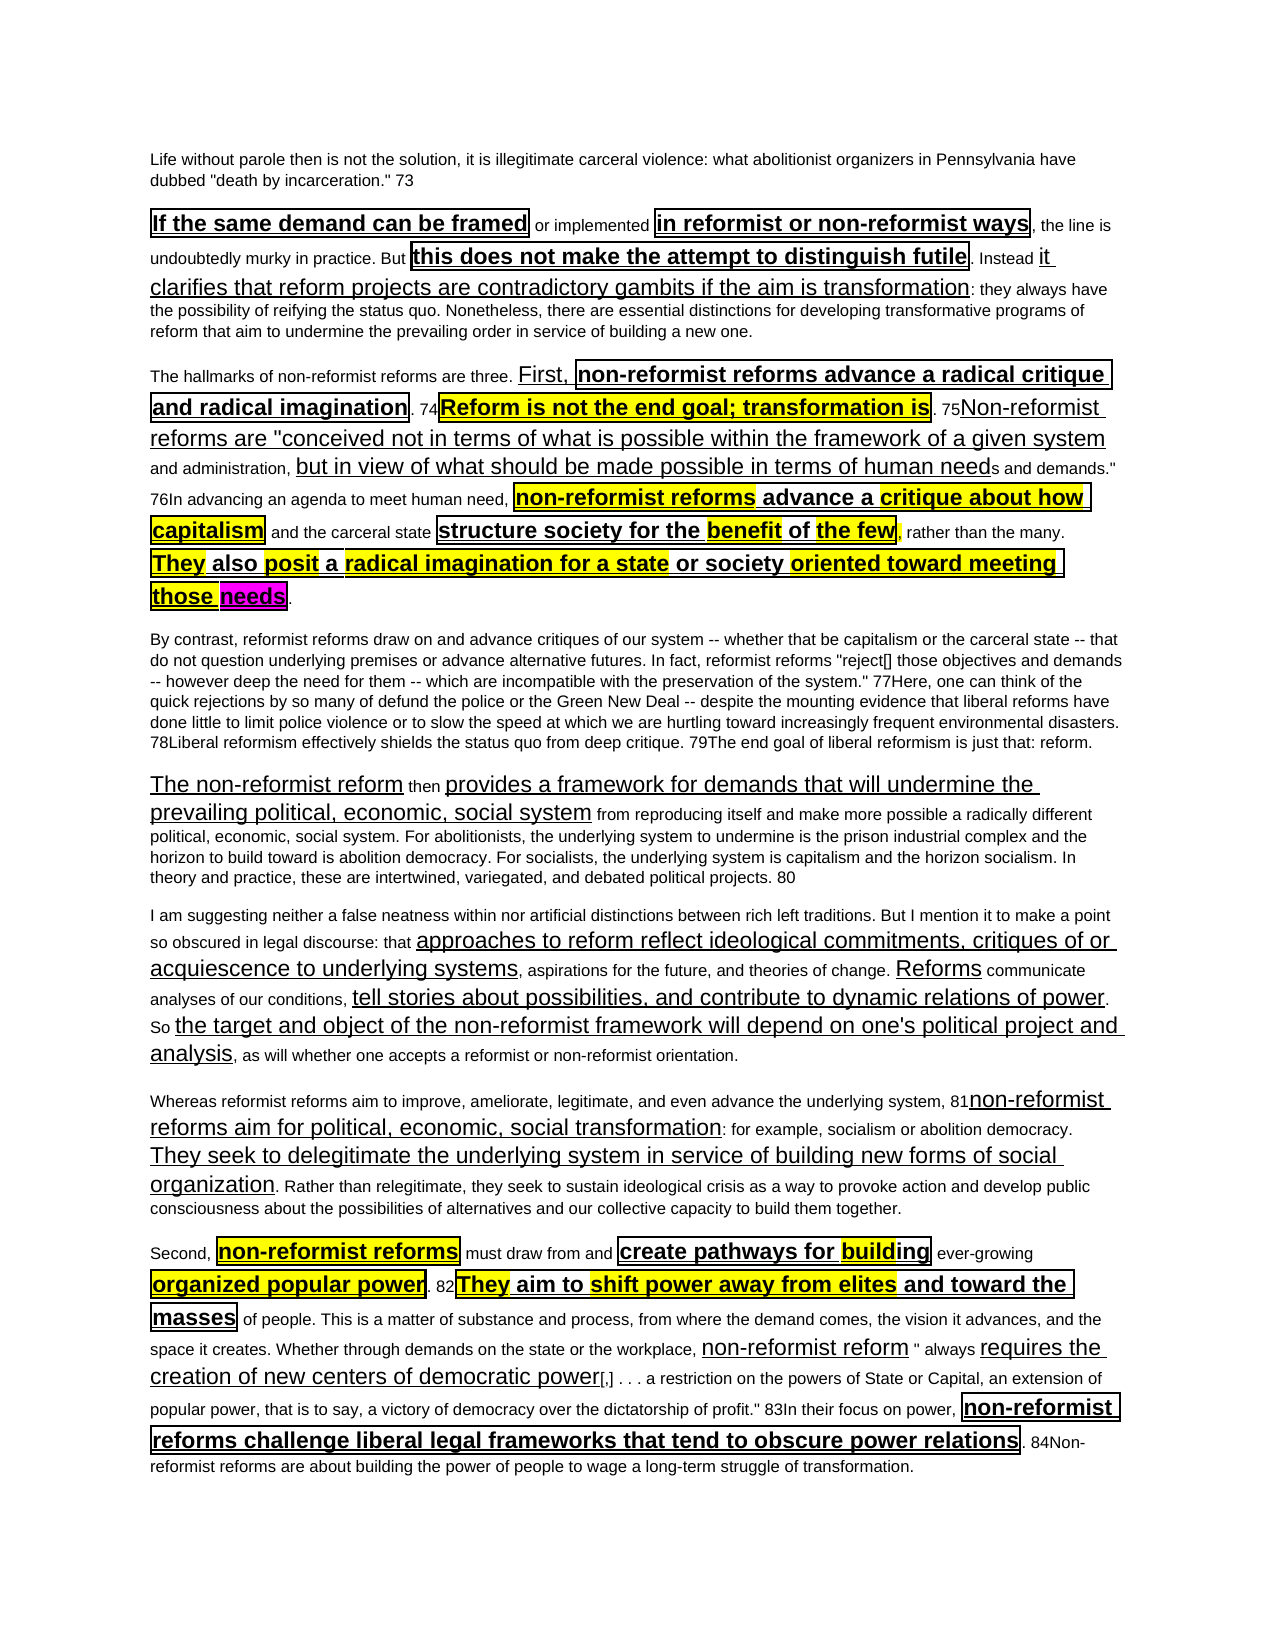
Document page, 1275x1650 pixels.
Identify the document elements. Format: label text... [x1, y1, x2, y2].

text The non-reformist reform then provides a framework for demands that will undermine the prevailing political, economic, social system from reproducing itself and make more possible a radically different political, economic, social system. For abolitionists, the underlying system to undermine is the prison industrial complex and the horizon to build toward is abolition democracy. For socialists, the underlying system is capitalism and the horizon socialism. In theory and practice, these are intertwined, variegated, and debated political projects. 80 [150, 771, 1125, 887]
text The hallmarks of non-reformist reforms are three. First, non-reformist reforms advance a radical critique and radical imagination. 74Reform is not the end goal; transformation is. 75Non-reformist reforms are "conceived not in terms of what is possible within the framework of a given system and administration, but in view of what should be made possible in terms of human needs and demands." 76In advancing an agenda to meet human need, non-reformist reforms advance a critique about how capitalism and the carceral state structure society for the benefit of the few, rather than the many. They also posit a radical imagination for a state or society oriented toward meeting those needs. [150, 359, 1125, 611]
text If the same demand can be framed or implemented in reformist or non-reformist ways, the line is undoubtedly murky in practice. But this does not make the attempt to distinguish futile. Instead it clarifies that reform projects are contradictory gambits if the aim is transformation: they always have the possibility of reifying the status quo. Nonetheless, there are essential distinctions for developing transformative programs of reform that aim to undermine the prevailing order in service of building a new one. [150, 208, 1125, 341]
text Whereas reformist reforms aim to improve, ameliorate, legitimate, and even advance the underlying system, 81non-reformist reforms aim for political, economic, social transformation: for example, socialism or abolition democracy. They seek to delegitimate the underlying system in service of building new forms of social organization. Rather than relegitimate, they seek to sustain ideological crisis as a way to provoke action and develop public consciousness about the possibilities of alternatives and our collective capacity to build them together. [150, 1086, 1125, 1218]
text Second, non-reformist reforms must draw from and create pathways for building ever-growing organized popular power. 82They aim to shift power away from elites and toward the masses of people. This is a matter of substance and process, from where the demand comes, the vision it advances, and the space it creates. Whether through demands on the state or the workplace, non-reformist reform " always requires the creation of new centers of democratic power[,] . . . a restriction on the powers of State or Capital, an extension of popular power, that is to say, a victory of democracy over the dictatorship of profit." 83In their focus on power, non-reformist reforms challenge liberal legal frameworks that tend to obscure power relations. 84Non-reformist reforms are about building the power of people to wage a long-term struggle of transformation. [150, 1236, 1125, 1476]
text I am suggesting neither a false neatness within nor artificial distinctions between rich left traditions. But I mention it to make a point so obscured in legal discourse: that approaches to reform reflect ideological commitments, critiques of or acquiescence to underlying systems, aspirations for the future, and theories of change. Reforms communicate analyses of our conditions, tell stories about possibilities, and contribute to dynamic relations of power. So the target and object of the non-reformist framework will depend on one's political project and analysis, as will whether one accepts a reformist or non-reformist orientation. [150, 905, 1125, 1067]
text By contrast, reformist reforms draw on and advance critiques of our system -- whether that be capitalism or the carceral state -- that do not question underlying premises or advance alternative futures. In fact, reformist reforms "reject[] those objectives and demands -- however deep the need for them -- which are incompatible with the preservation of the system." 77Here, one can think of the quick rejections by so many of defund the police or the Green New Deal -- despite the mounting evidence that liberal reforms have done little to limit police violence or to slow the speed at which we are hurtling toward increasingly frequent environmental disasters. 78Liberal reformism effectively shields the status quo from deep critique. 79The end goal of liberal reformism is just that: reform. [150, 630, 1125, 752]
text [150, 150, 1125, 190]
